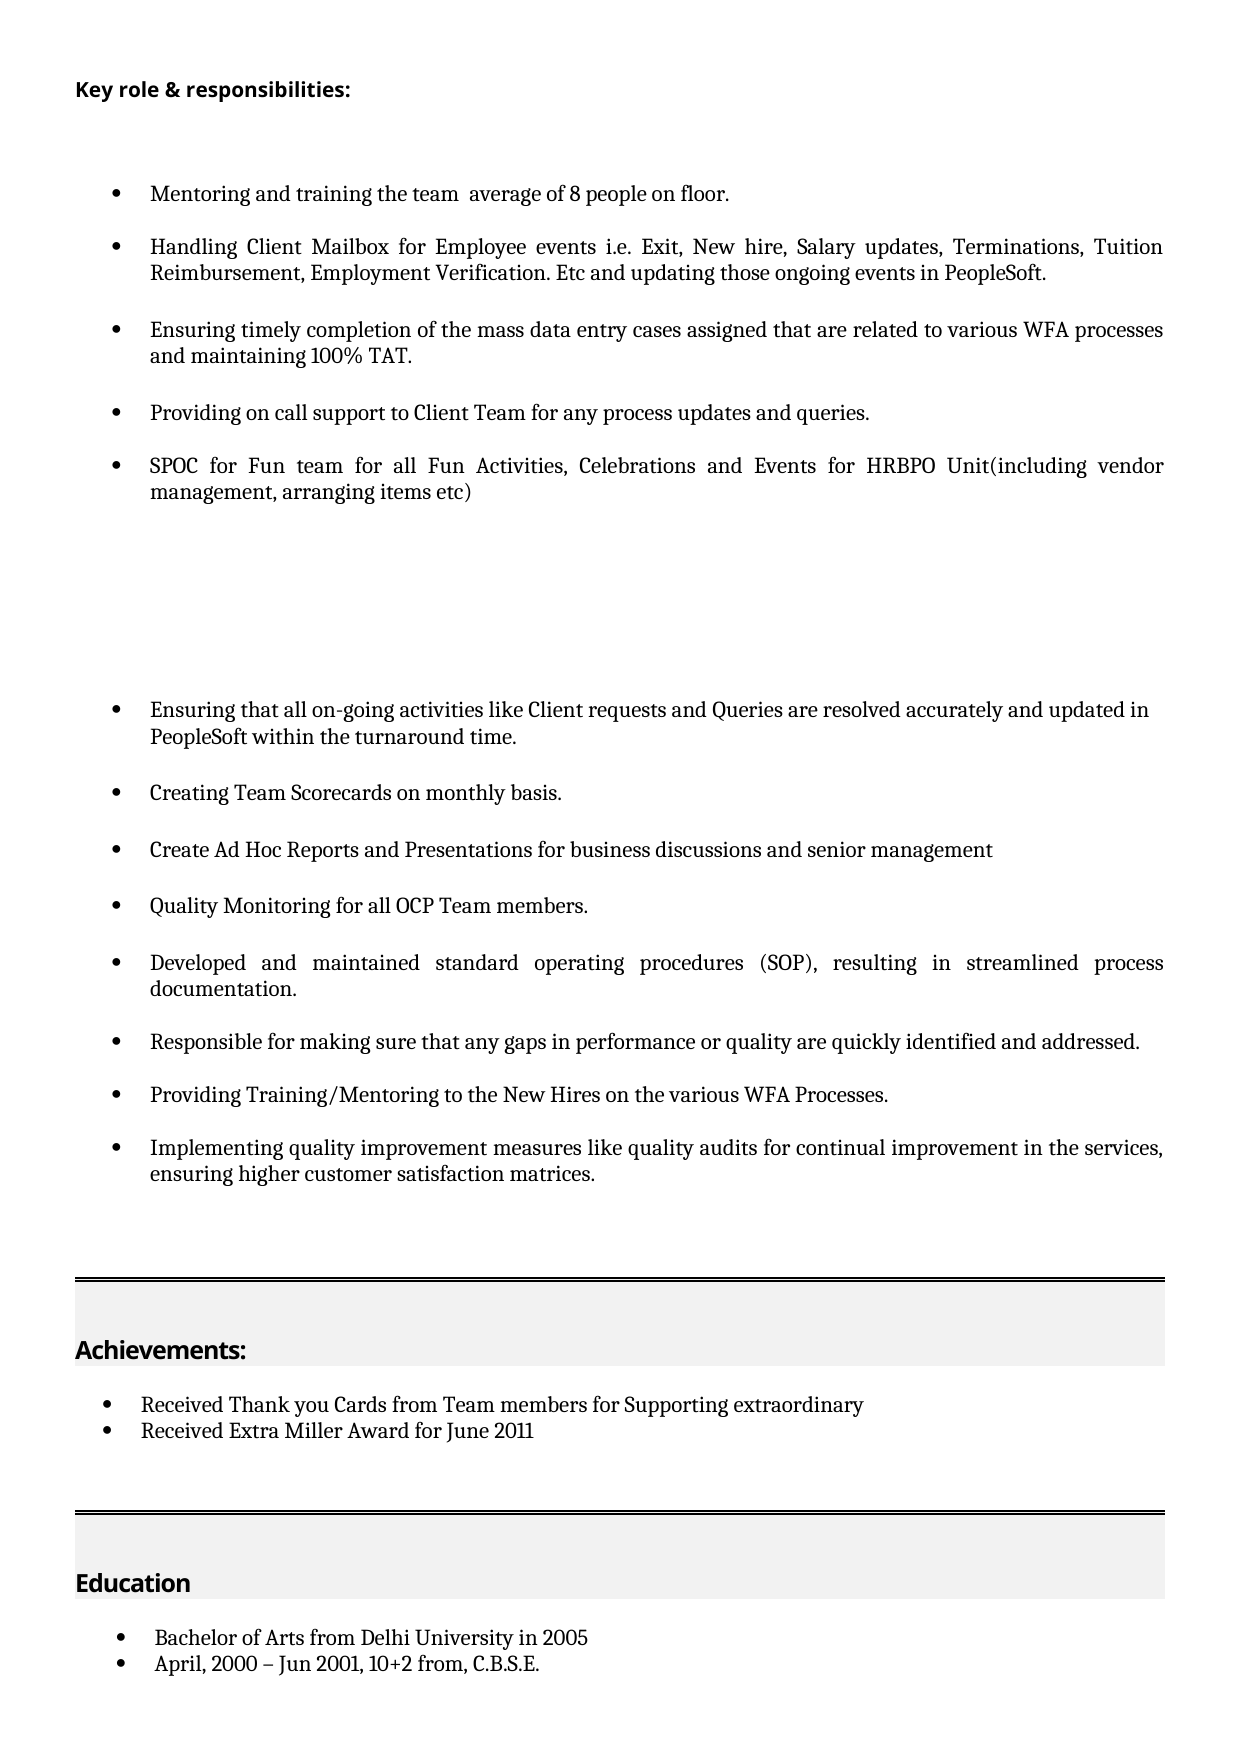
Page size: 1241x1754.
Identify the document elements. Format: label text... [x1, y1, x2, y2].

list Create Ad Hoc Reports and Presentations for business discussions and senior management [112, 837, 1165, 863]
title Education [75, 1556, 1165, 1599]
list Received Extra Miller Award for June 2011 [103, 1418, 1165, 1445]
list April, 2000 – Jun 2001, 10+2 from, C.B.S.E. [117, 1651, 1165, 1678]
list Providing on call support to Client Team for any process updates and queries. [112, 400, 1165, 426]
list Bachelor of Arts from Delhi University in 2005 [117, 1625, 1165, 1651]
list Developed and maintained standard operating procedures (SOP), resulting in streamlined process documentation. [112, 950, 1165, 1003]
title Achievements: [75, 1323, 1165, 1366]
list Handling Client Mailbox for Employee events i.e. Exit, New hire, Salary updates, Terminations, Tuition Reimbursement, Employment Verification. Etc and updating those ongoing events in PeopleSoft. [112, 234, 1165, 287]
list Quality Monitoring for all OCP Team members. [112, 893, 1165, 920]
text Key role & responsibilities: [75, 75, 1165, 103]
list Mentoring and training the team average of 8 people on floor. [112, 181, 1165, 207]
list SPOC for Fun team for all Fun Activities, Celebrations and Events for HRBPO Unit(including vendor management, arranging items etc) [112, 452, 1165, 505]
list Creating Team Scorecards on monthly basis. [112, 780, 1165, 807]
list Ensuring that all on-going activities like Client requests and Queries are resolved accurately and updated in PeopleSoft within the turnaround time. [112, 697, 1165, 750]
list Received Thank you Cards from Team members for Supporting extraordinary [103, 1392, 1165, 1418]
list Implementing quality improvement measures like quality audits for continual improvement in the services, ensuring higher customer satisfaction matrices. [112, 1134, 1165, 1187]
list Providing Training/Mentoring to the New Hires on the various WFA Processes. [112, 1082, 1165, 1108]
list Responsible for making sure that any gaps in performance or quality are quickly identified and addressed. [112, 1029, 1165, 1055]
list Ensuring timely completion of the mass data entry cases assigned that are related to various WFA processes and maintaining 100% TAT. [112, 317, 1165, 369]
